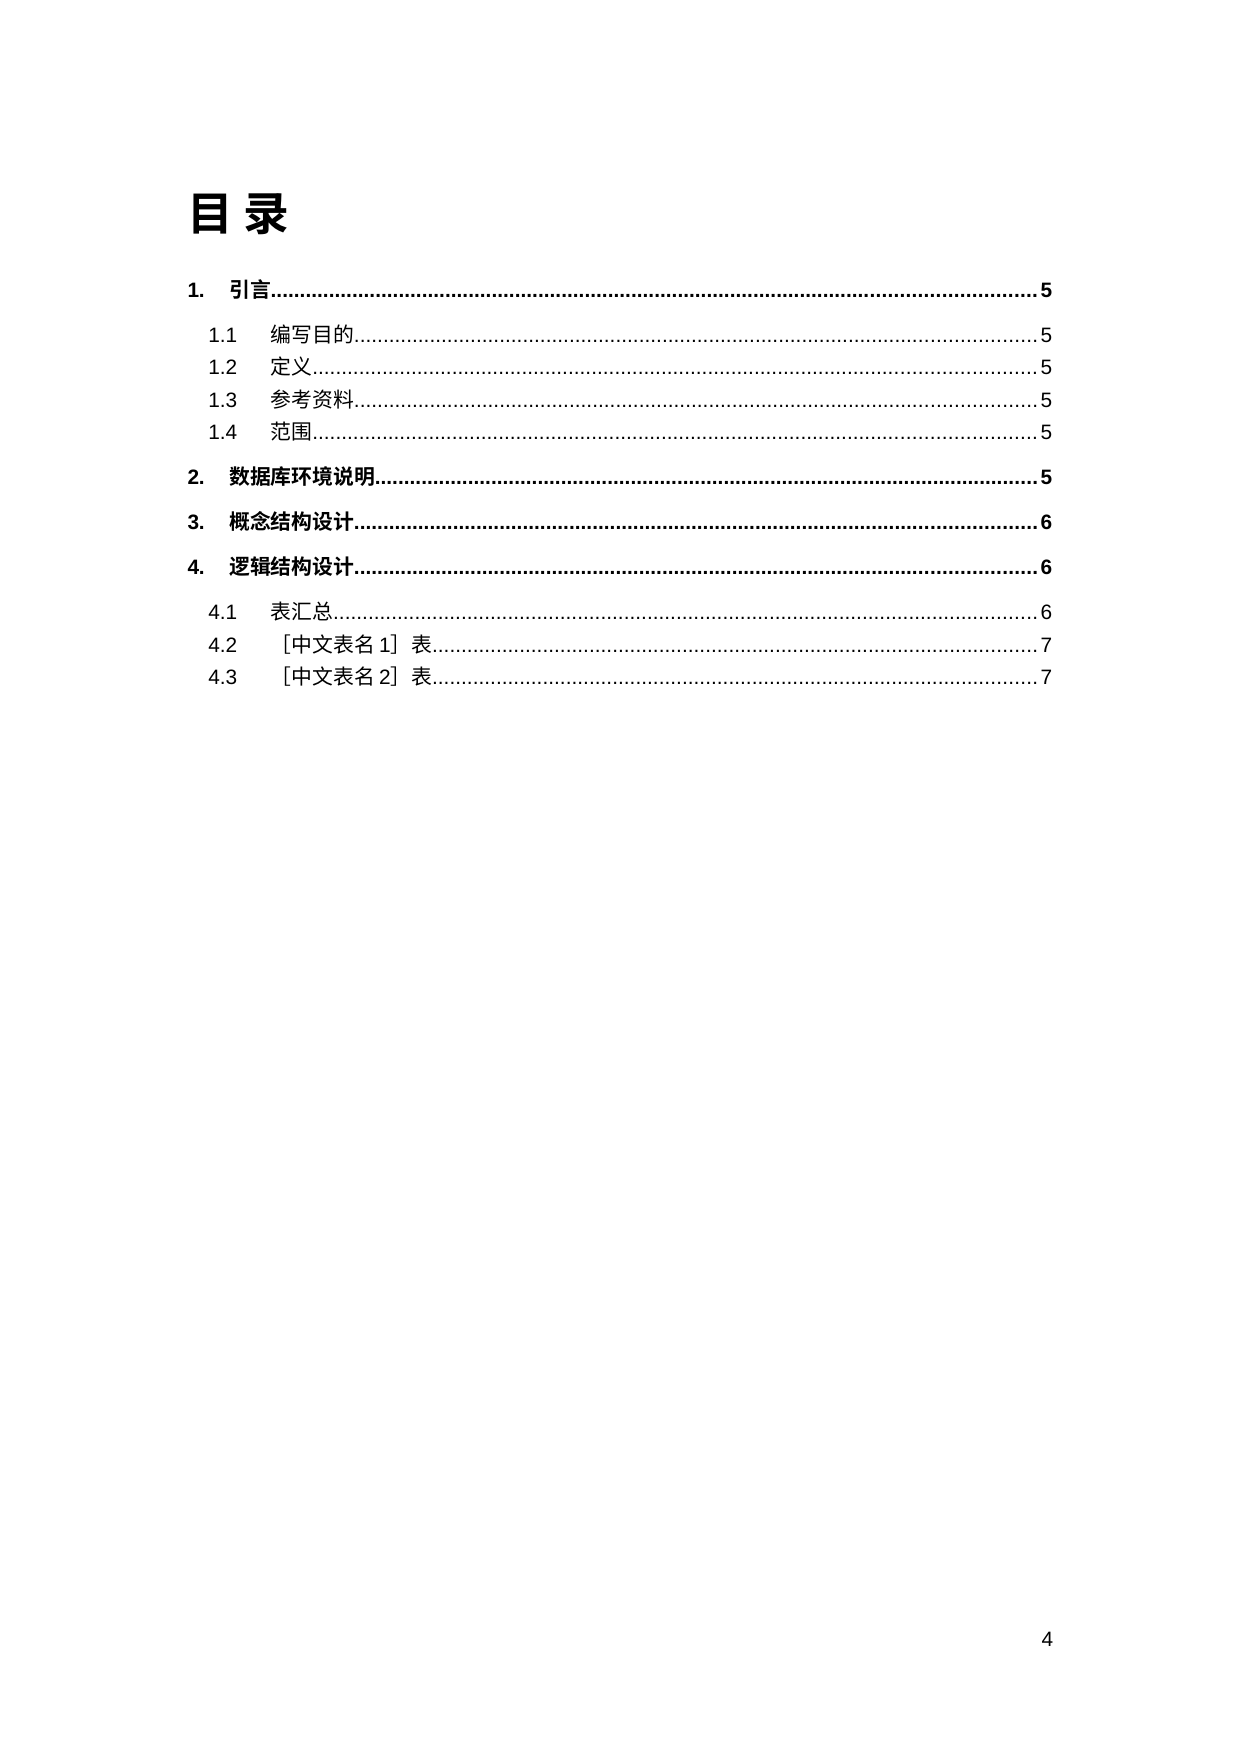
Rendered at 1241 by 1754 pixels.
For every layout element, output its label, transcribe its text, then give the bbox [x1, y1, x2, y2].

text 1.2 定义 5 [208, 349, 1053, 382]
text 1.4 范围 5 [208, 414, 1053, 447]
text 2. 数据库环境说明 5 [187, 459, 1053, 492]
text 4.2 ［中文表名1］表 7 [208, 627, 1053, 659]
text 1.3 参考资料 5 [208, 382, 1053, 414]
text 4. 逻辑结构设计 6 [187, 549, 1053, 582]
text 3. 概念结构设计 6 [187, 504, 1053, 537]
text 1.1 编写目的 5 [208, 317, 1053, 349]
text 4.3 ［中文表名2］表 7 [208, 659, 1053, 692]
text 目 录 [187, 162, 1053, 259]
text 4.1 表汇总 6 [208, 594, 1053, 627]
text 1. 引言 5 [187, 272, 1053, 304]
